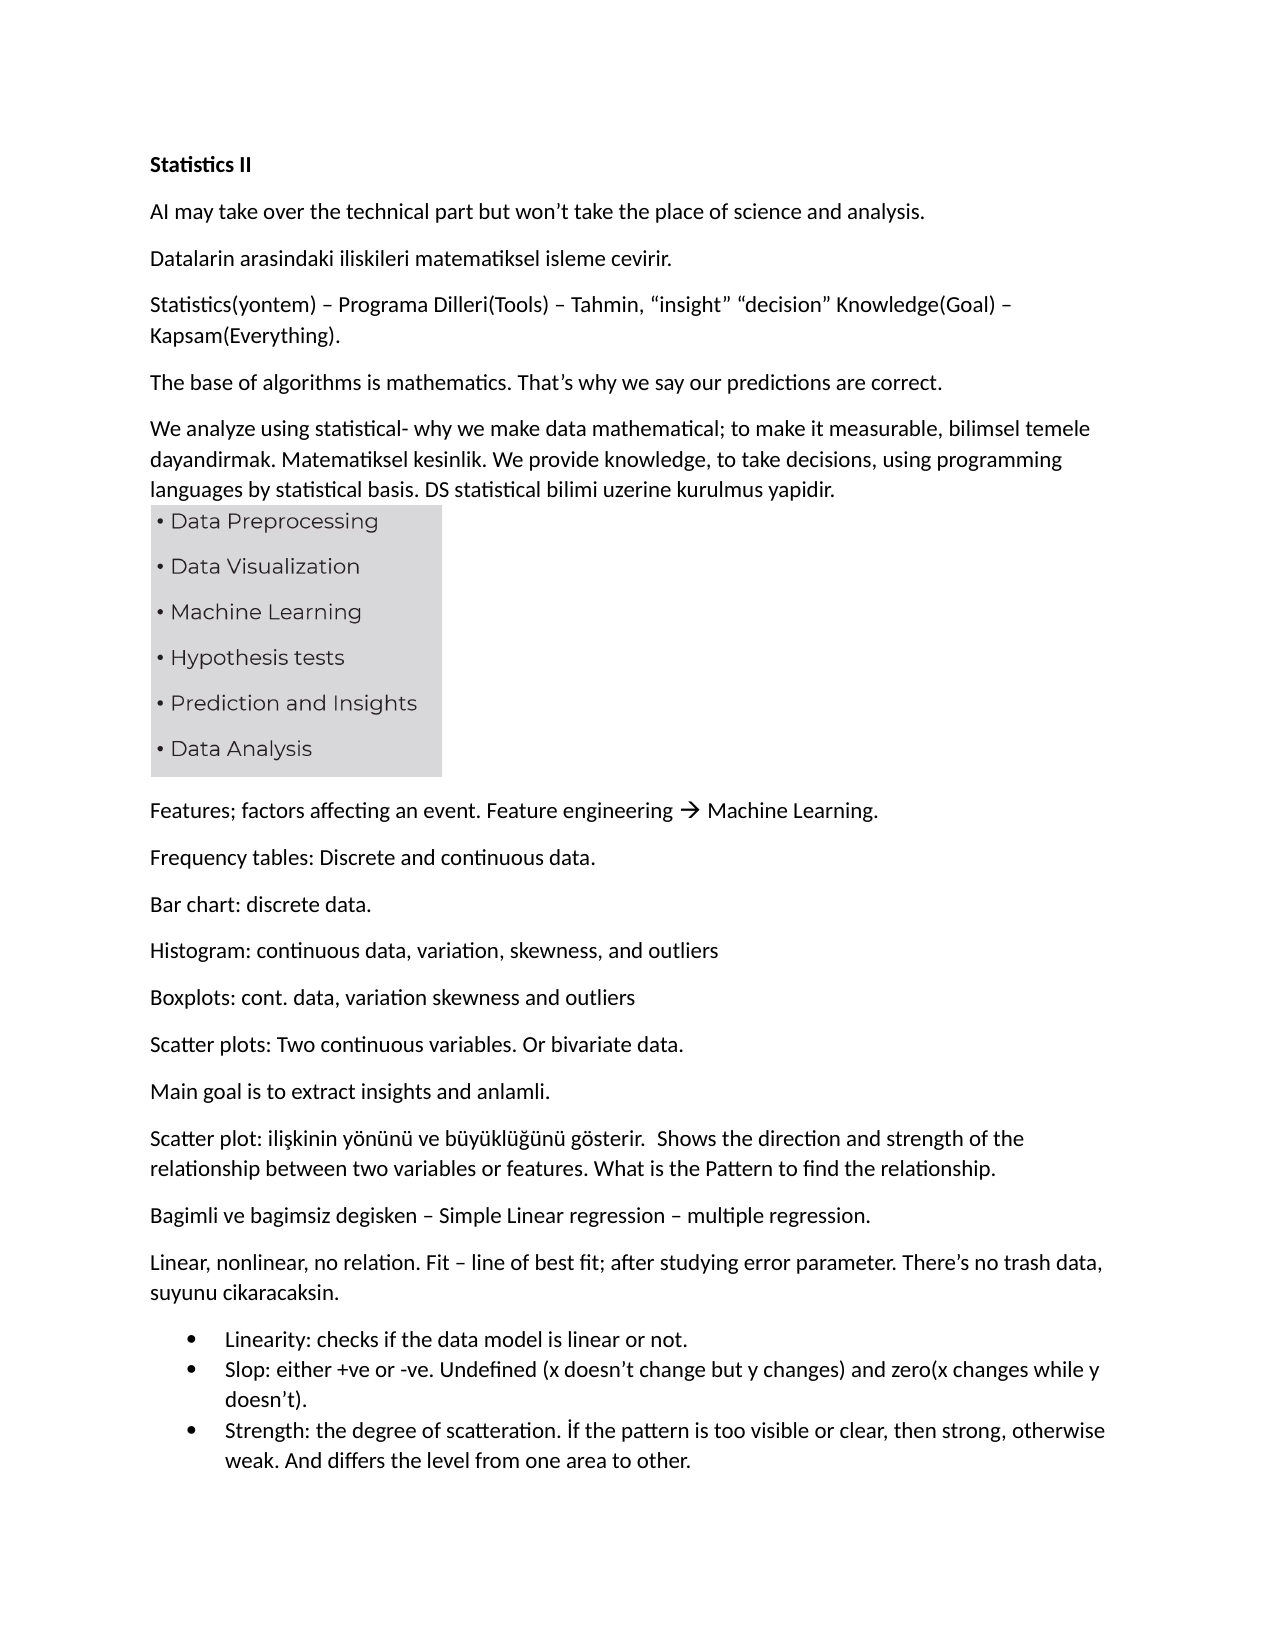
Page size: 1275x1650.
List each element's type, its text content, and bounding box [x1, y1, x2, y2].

picture [150, 505, 443, 777]
list Slop: either +ve or -ve. Undefined (x doesn’t change but y changes) and zero(x changes while y doesn’t). [187, 1355, 1125, 1413]
text The base of algorithms is mathematics. That’s why we say our predictions are correct. [150, 368, 1125, 396]
list Strength: the degree of scatteration. İf the pattern is too visible or clear, then strong, otherwise weak. And differs the level from one area to other. [187, 1416, 1125, 1474]
text Linear, nonlinear, no relation. Fit – line of best fit; after studying error parameter. There’s no trash data, suyunu cikaracaksin. [150, 1248, 1125, 1306]
text Datalarin arasindaki iliskileri matematiksel isleme cevirir. [150, 244, 1125, 272]
text Histogram: continuous data, variation, skewness, and outliers [150, 937, 1125, 964]
text Statistics(yontem) – Programa Dilleri(Tools) – Tahmin, “insight” “decision” Knowledge(Goal) – Kapsam(Everything). [150, 291, 1125, 349]
text Scatter plots: Two continuous variables. Or bivariate data. [150, 1030, 1125, 1058]
text Boxplots: cont. data, variation skewness and outliers [150, 983, 1125, 1011]
text We analyze using statistical- why we make data mathematical; to make it measurable, bilimsel temele dayandirmak. Matematiksel kesinlik. We provide knowledge, to take decisions, using programming languages by statistical basis. DS statistical bilimi uzerine kurulmus yapidir. [150, 414, 1125, 777]
text Bagimli ve bagimsiz degisken – Simple Linear regression – multiple regression. [150, 1201, 1125, 1229]
text Statistics II [150, 150, 1125, 178]
text Scatter plot: ilişkinin yönünü ve büyüklüğünü gösterir. Shows the direction and strength of the relationship between two variables or features. What is the Pattern to find the relationship. [150, 1124, 1125, 1182]
text Bar chart: discrete data. [150, 890, 1125, 918]
list Linearity: checks if the data model is linear or not. [187, 1325, 1125, 1353]
text Main goal is to extract insights and anlamli. [150, 1077, 1125, 1105]
text Features; factors affecting an event. Feature engineering Machine Learning. [150, 796, 1125, 824]
text AI may take over the technical part but won’t take the place of science and analysis. [150, 197, 1125, 225]
text Frequency tables: Discrete and continuous data. [150, 843, 1125, 871]
